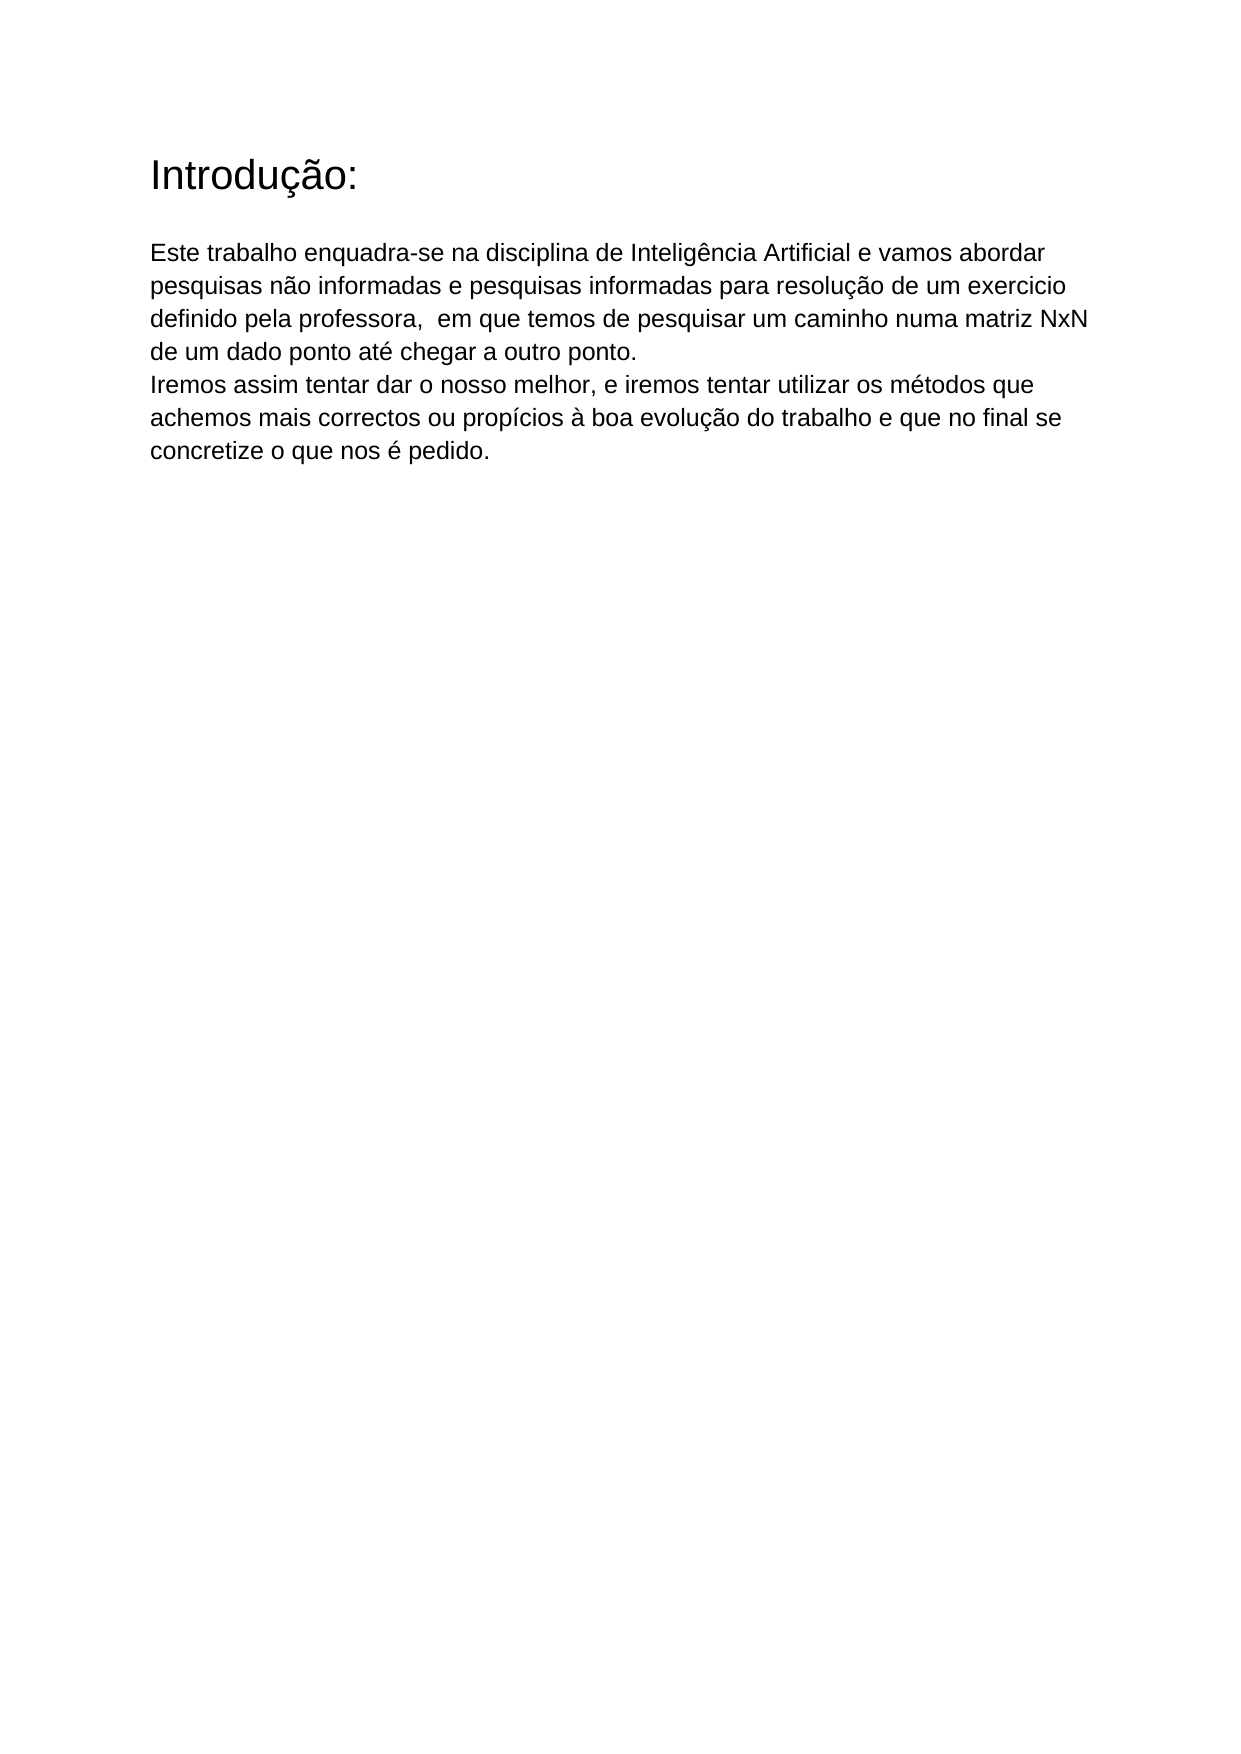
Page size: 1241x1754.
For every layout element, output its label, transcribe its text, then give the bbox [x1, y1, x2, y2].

text Introdução: [150, 150, 1090, 198]
text Este trabalho enquadra-se na disciplina de Inteligência Artificial e vamos abordar pesquisas não informadas e pesquisas informadas para resolução de um exercicio definido pela professora, em que temos de pesquisar um caminho numa matriz NxN de um dado ponto até chegar a outro ponto. [150, 238, 1090, 366]
text Iremos assim tentar dar o nosso melhor, e iremos tentar utilizar os métodos que achemos mais correctos ou propícios à boa evolução do trabalho e que no final se concretize o que nos é pedido. [150, 370, 1090, 465]
